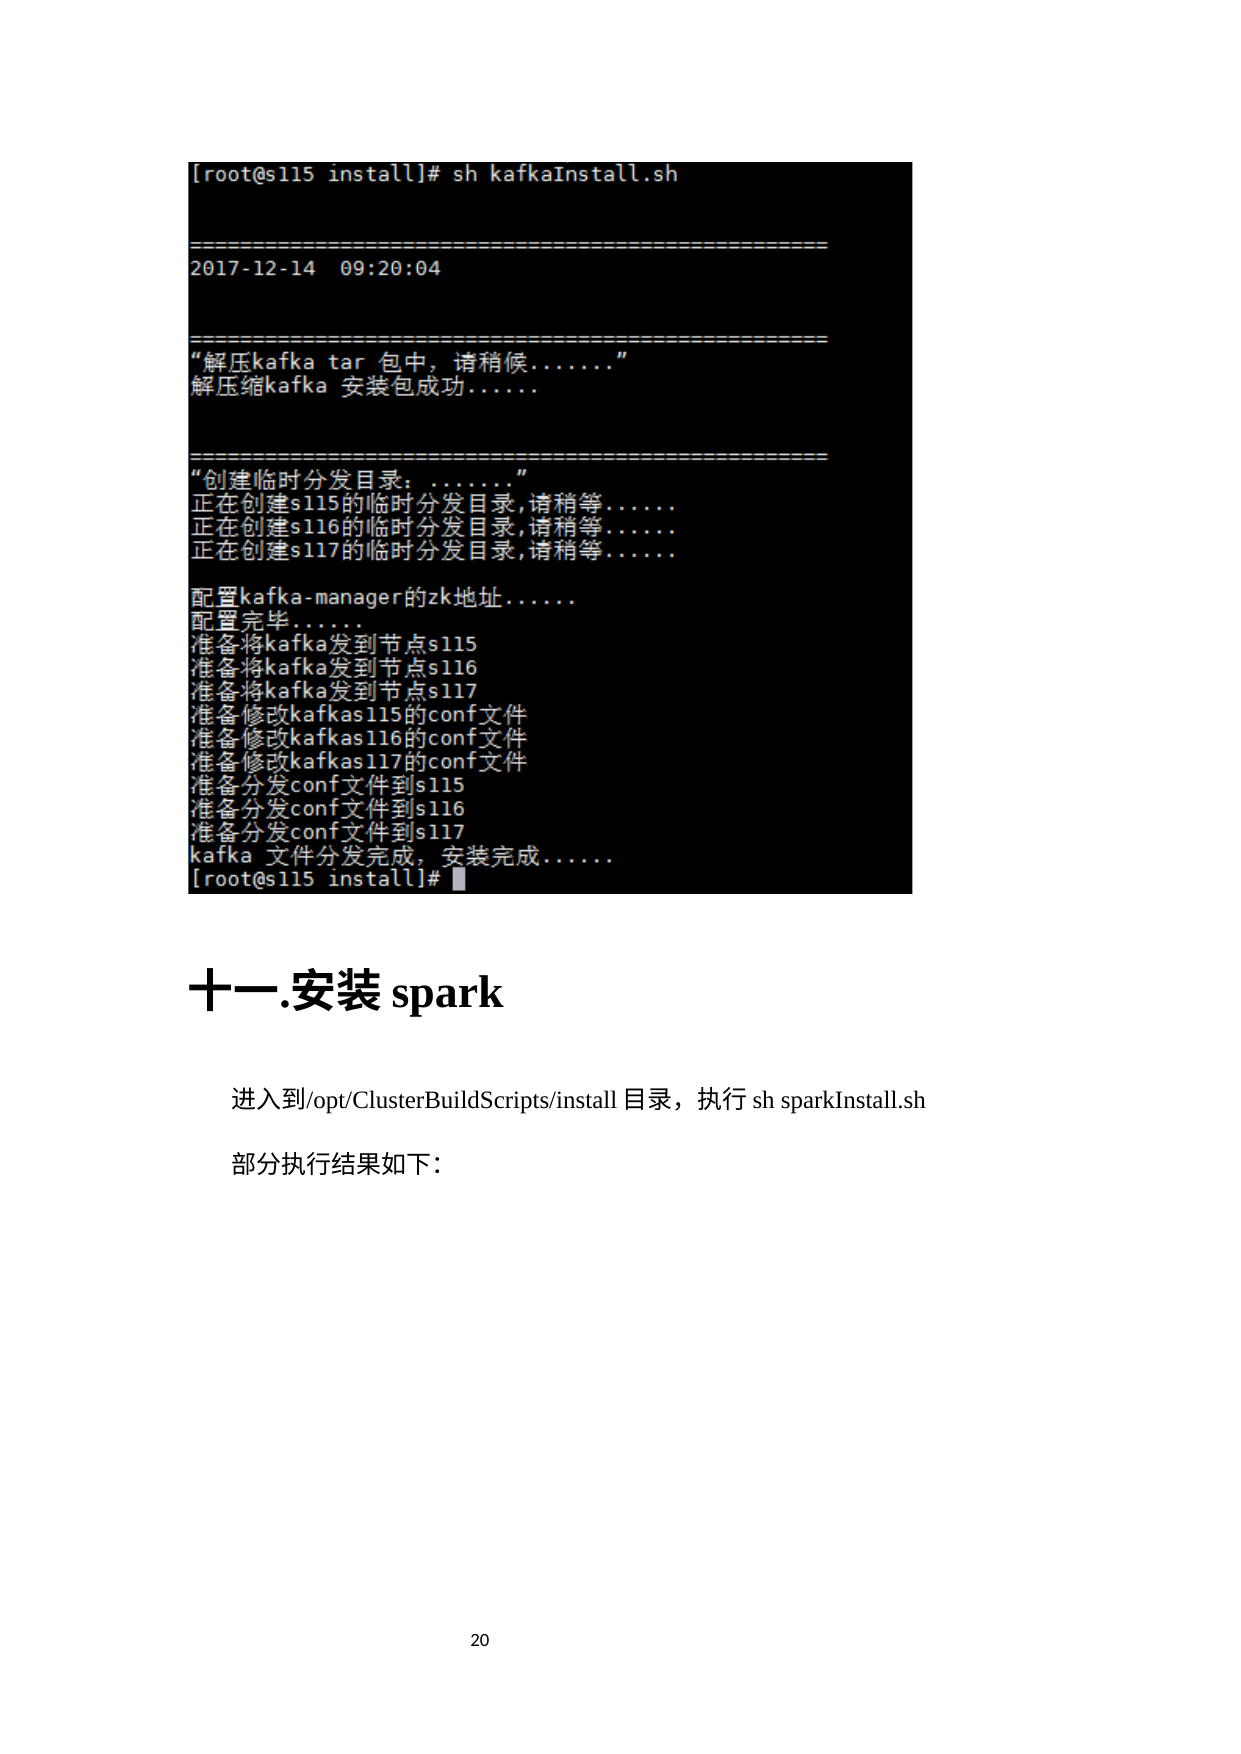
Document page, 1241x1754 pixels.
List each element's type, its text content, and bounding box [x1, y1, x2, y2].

text 进入到/opt/ClusterBuildScripts/install目录，执行sh sparkInstall.sh [187, 1065, 1053, 1130]
picture [187, 162, 913, 894]
subtitle 十一.安装spark [187, 939, 1053, 1036]
text 部分执行结果如下： [187, 1130, 1053, 1195]
